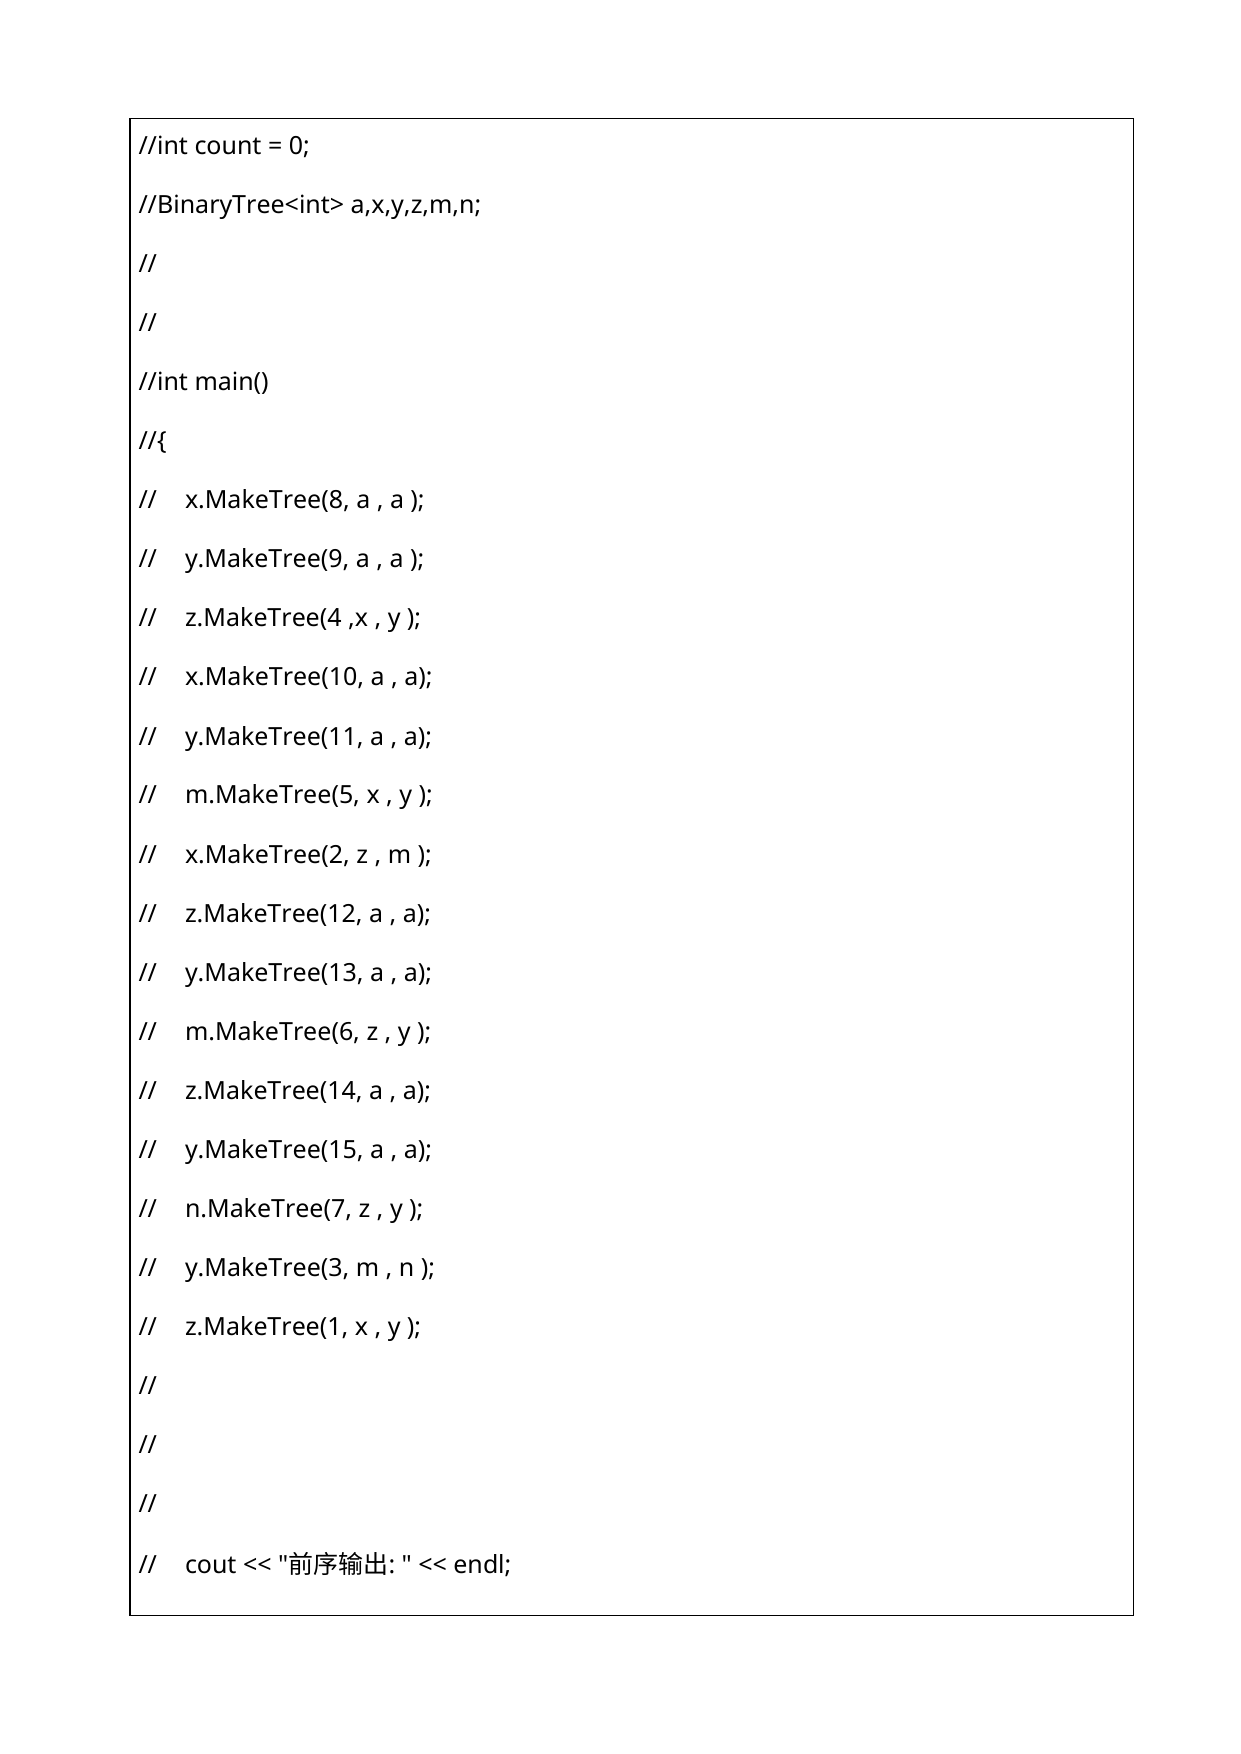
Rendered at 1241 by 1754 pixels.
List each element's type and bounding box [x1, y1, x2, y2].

table_cell [131, 119, 1133, 1614]
